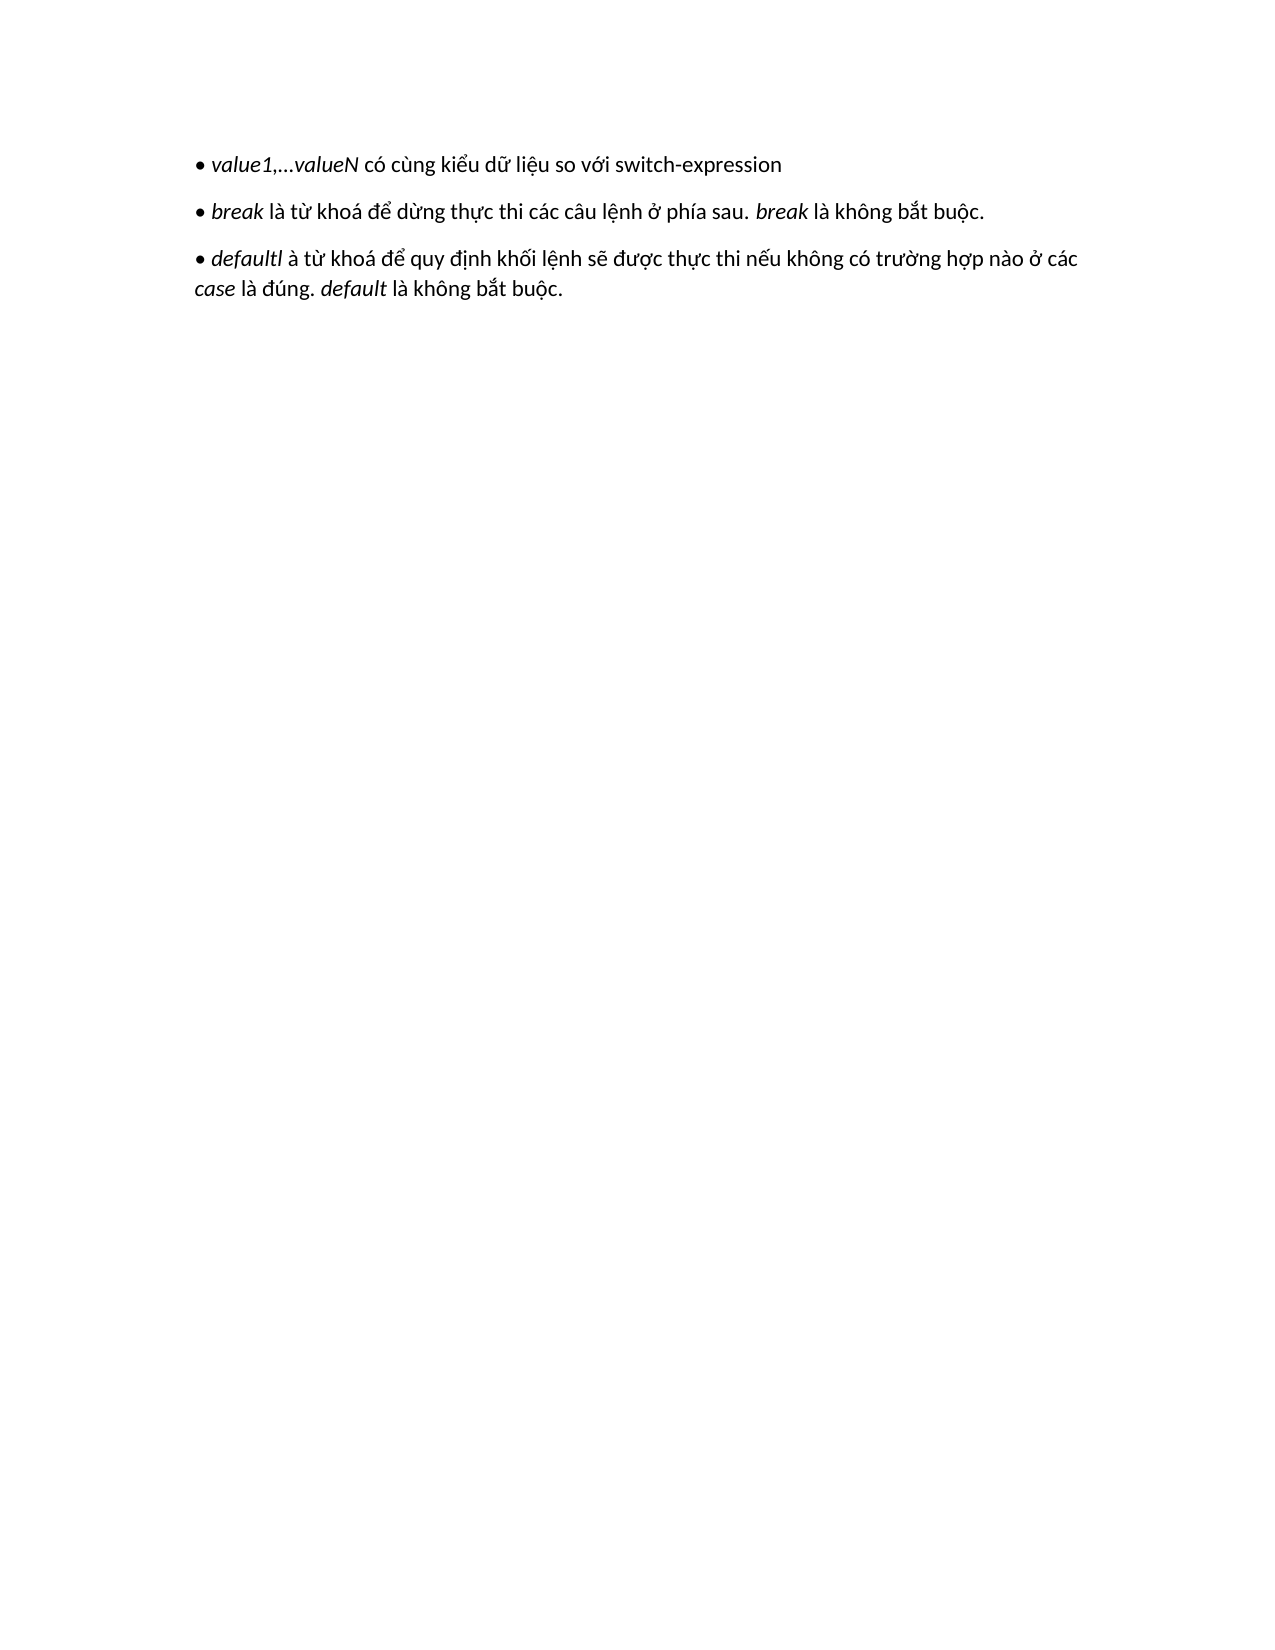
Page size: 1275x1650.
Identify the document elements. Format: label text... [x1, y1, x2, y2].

text • value1,…valueN có cùng kiểu dữ liệu so với switch-expression [194, 150, 1125, 178]
text • defaultl à từ khoá để quy định khối lệnh sẽ được thực thi nếu không có trường hợp nào ở các case là đúng. default là không bắt buộc. [194, 244, 1125, 302]
text • break là từ khoá để dừng thực thi các câu lệnh ở phía sau. break là không bắt buộc. [194, 197, 1125, 225]
